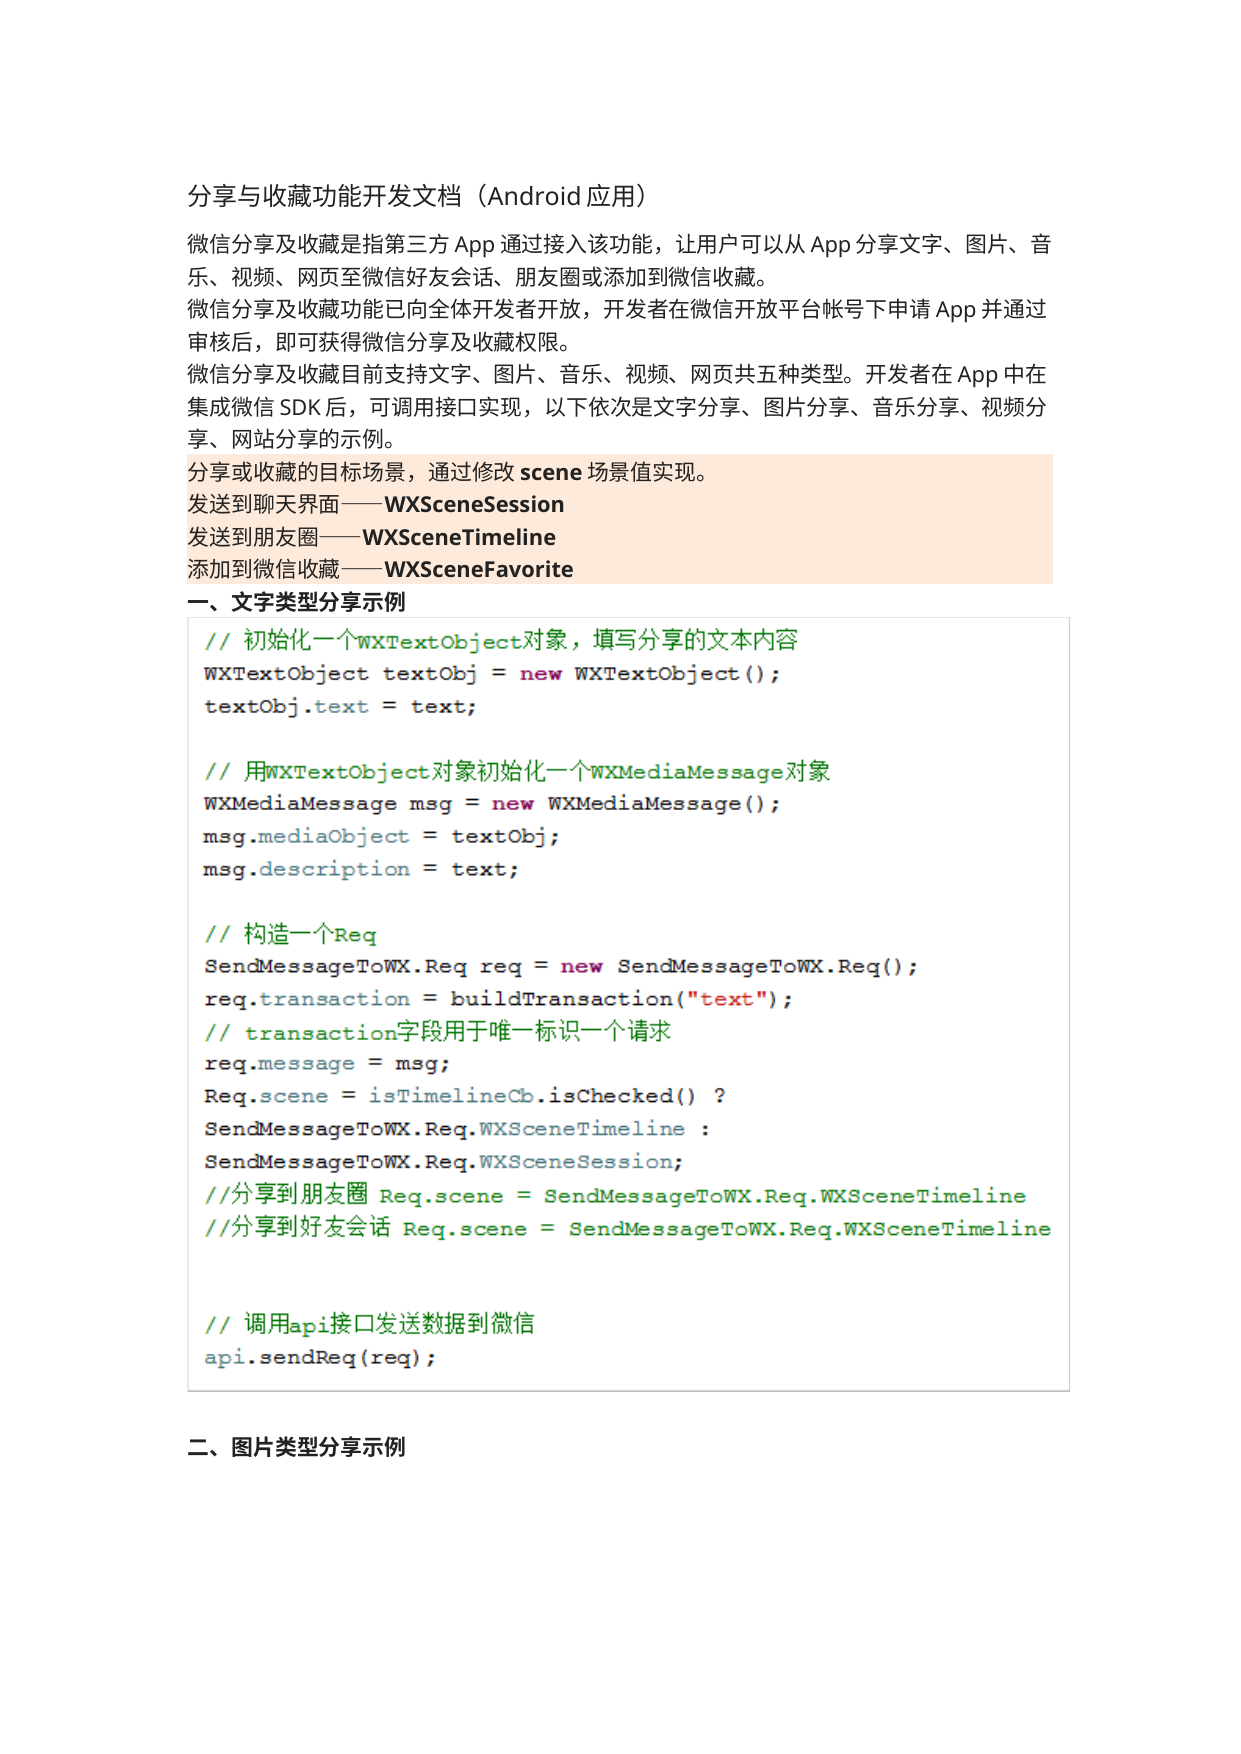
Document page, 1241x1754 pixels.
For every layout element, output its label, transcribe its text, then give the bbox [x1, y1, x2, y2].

text 添加到微信收藏——WXSceneFavorite [187, 552, 1053, 584]
text 微信分享及收藏是指第三方App通过接入该功能，让用户可以从App分享文字、图片、音乐、视频、网页至微信好友会话、朋友圈或添加到微信收藏。 [187, 227, 1053, 292]
text 二、图片类型分享示例 [187, 1429, 1053, 1462]
text 发送到朋友圈——WXSceneTimeline [187, 519, 1053, 552]
text 微信分享及收藏目前支持文字、图片、音乐、视频、网页共五种类型。开发者在App中在集成微信SDK后，可调用接口实现，以下依次是文字分享、图片分享、音乐分享、视频分享、网站分享的示例。 [187, 357, 1053, 454]
text 微信分享及收藏功能已向全体开发者开放，开发者在微信开放平台帐号下申请App并通过审核后，即可获得微信分享及收藏权限。 [187, 292, 1053, 357]
text 分享或收藏的目标场景，通过修改scene场景值实现。 [187, 454, 1053, 487]
text 发送到聊天界面——WXSceneSession [187, 487, 1053, 519]
text 一、文字类型分享示例 [187, 584, 1053, 617]
picture [187, 617, 1071, 1392]
text 分享与收藏功能开发文档（Android应用） [187, 162, 1053, 227]
